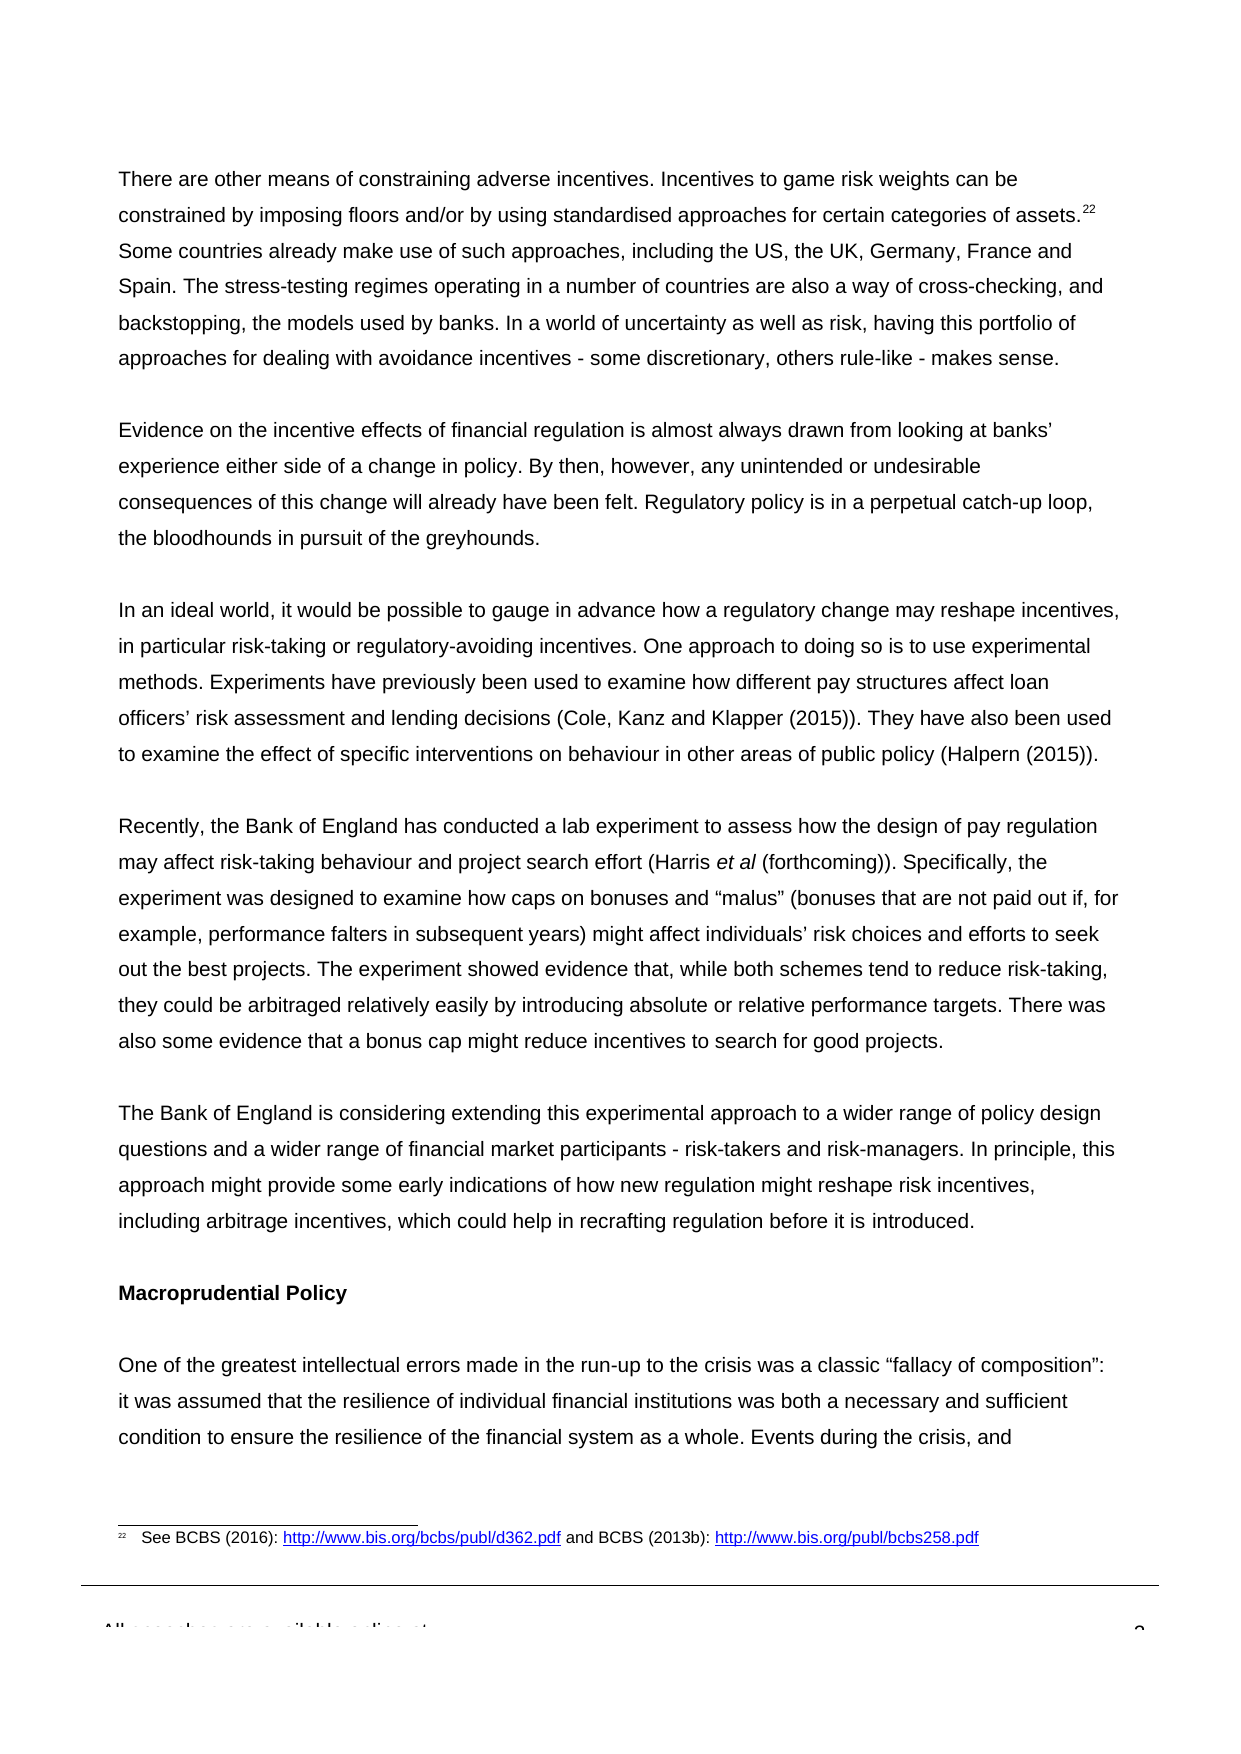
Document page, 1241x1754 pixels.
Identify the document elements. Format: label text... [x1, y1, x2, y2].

text Recently, the Bank of England has conducted a lab experiment to assess how the design of pay regulation may affect risk-taking behaviour and project search effort (Harris et al (forthcoming)). Specifically, the experiment was designed to examine how caps on bonuses and “malus” (bonuses that are not paid out if, for example, performance falters in subsequent years) might affect individuals’ risk choices and efforts to seek out the best projects. The experiment showed evidence that, while both schemes tend to reduce risk-taking, they could be arbitraged relatively easily by introducing absolute or relative performance targets. There was also some evidence that a bonus cap might reduce incentives to search for good projects. [118, 813, 1124, 1053]
subtitle Macroprudential Policy [118, 1280, 1146, 1304]
text One of the greatest intellectual errors made in the run-up to the crisis was a classic “fallacy of composition”: it was assumed that the resilience of individual financial institutions was both a necessary and sufficient condition to ensure the resilience of the financial system as a whole. Events during the crisis, and [118, 1353, 1111, 1448]
text Evidence on the incentive effects of financial regulation is almost always drawn from looking at banks’ experience either side of a change in policy. By then, however, any unintended or undesirable consequences of this change will already have been felt. Regulatory policy is in a perpetual catch-up loop, the bloodhounds in pursuit of the greyhounds. [118, 418, 1111, 550]
text In an ideal world, it would be possible to gauge in advance how a regulatory change may reshape incentives, in particular risk-taking or regulatory-avoiding incentives. One approach to doing so is to use experimental methods. Experiments have previously been used to examine how different pay structures affect loan officers’ risk assessment and lending decisions (Cole, Kanz and Klapper (2015)). They have also been used to examine the effect of specific interventions on behaviour in other areas of public policy (Halpern (2015)). [118, 598, 1122, 765]
text There are other means of constraining adverse incentives. Incentives to game risk weights can be constrained by imposing floors and/or by using standardised approaches for certain categories of assets.22 Some countries already make use of such approaches, including the US, the UK, Germany, France and Spain. The stress-testing regimes operating in a number of countries are also a way of cross-checking, and backstopping, the models used by banks. In a world of uncertainty as well as risk, having this portfolio of approaches for dealing with avoidance incentives - some discretionary, others rule-like - makes sense. [118, 167, 1111, 370]
list See BCBS (2016): http://www.bis.org/bcbs/publ/d362.pdf and BCBS (2013b): http://www.bis.org/publ/bcbs258.pdf [118, 1523, 1146, 1547]
text The Bank of England is considering extending this experimental approach to a wider range of policy design questions and a wider range of financial market participants - risk-takers and risk-managers. In principle, this approach might provide some early indications of how new regulation might reshape risk incentives, including arbitrage incentives, which could help in recrafting regulation before it is introduced. [118, 1101, 1120, 1233]
